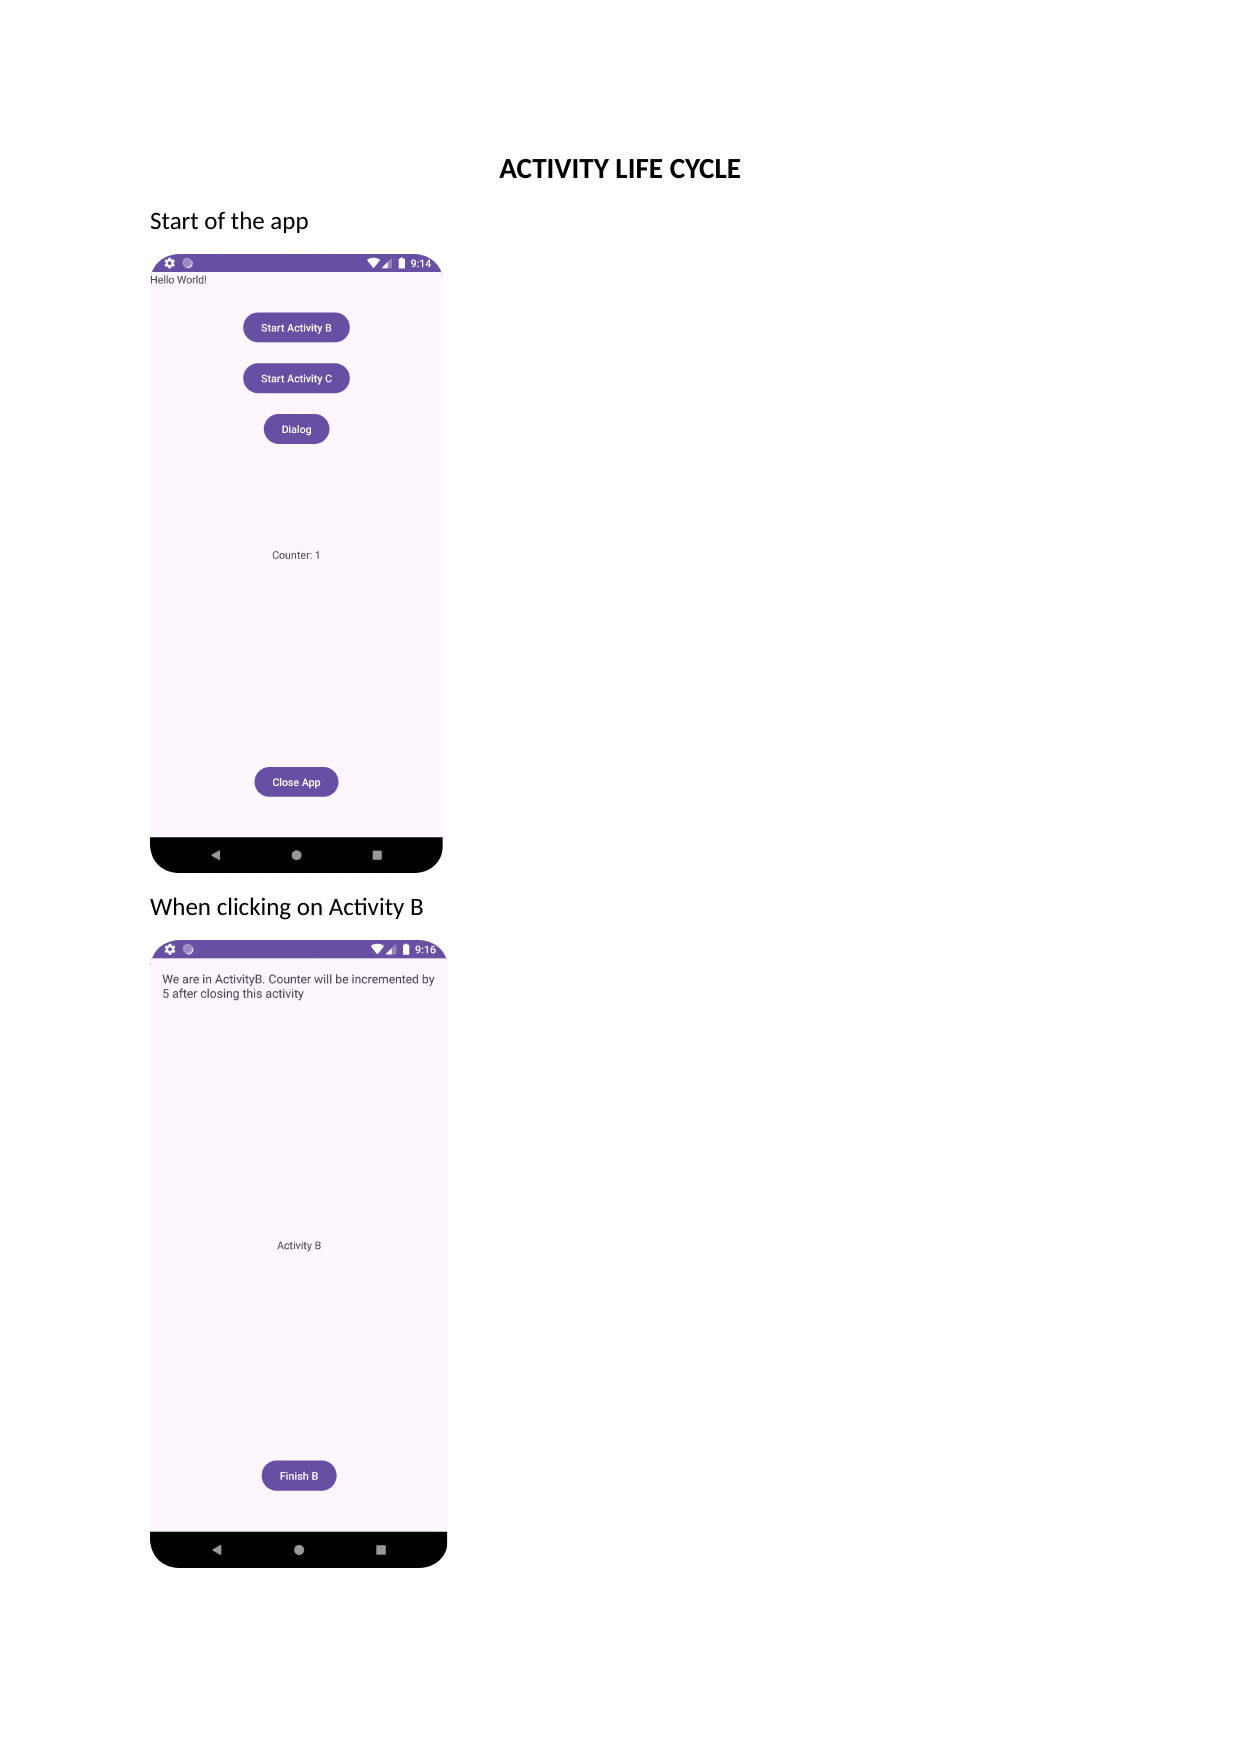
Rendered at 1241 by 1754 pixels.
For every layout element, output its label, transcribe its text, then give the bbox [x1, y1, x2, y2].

picture [150, 254, 443, 873]
picture [150, 940, 448, 1568]
text When clicking on Activity B [150, 891, 1090, 922]
text ACTIVITY LIFE CYCLE [150, 150, 1090, 186]
text Start of the app [150, 205, 1090, 236]
